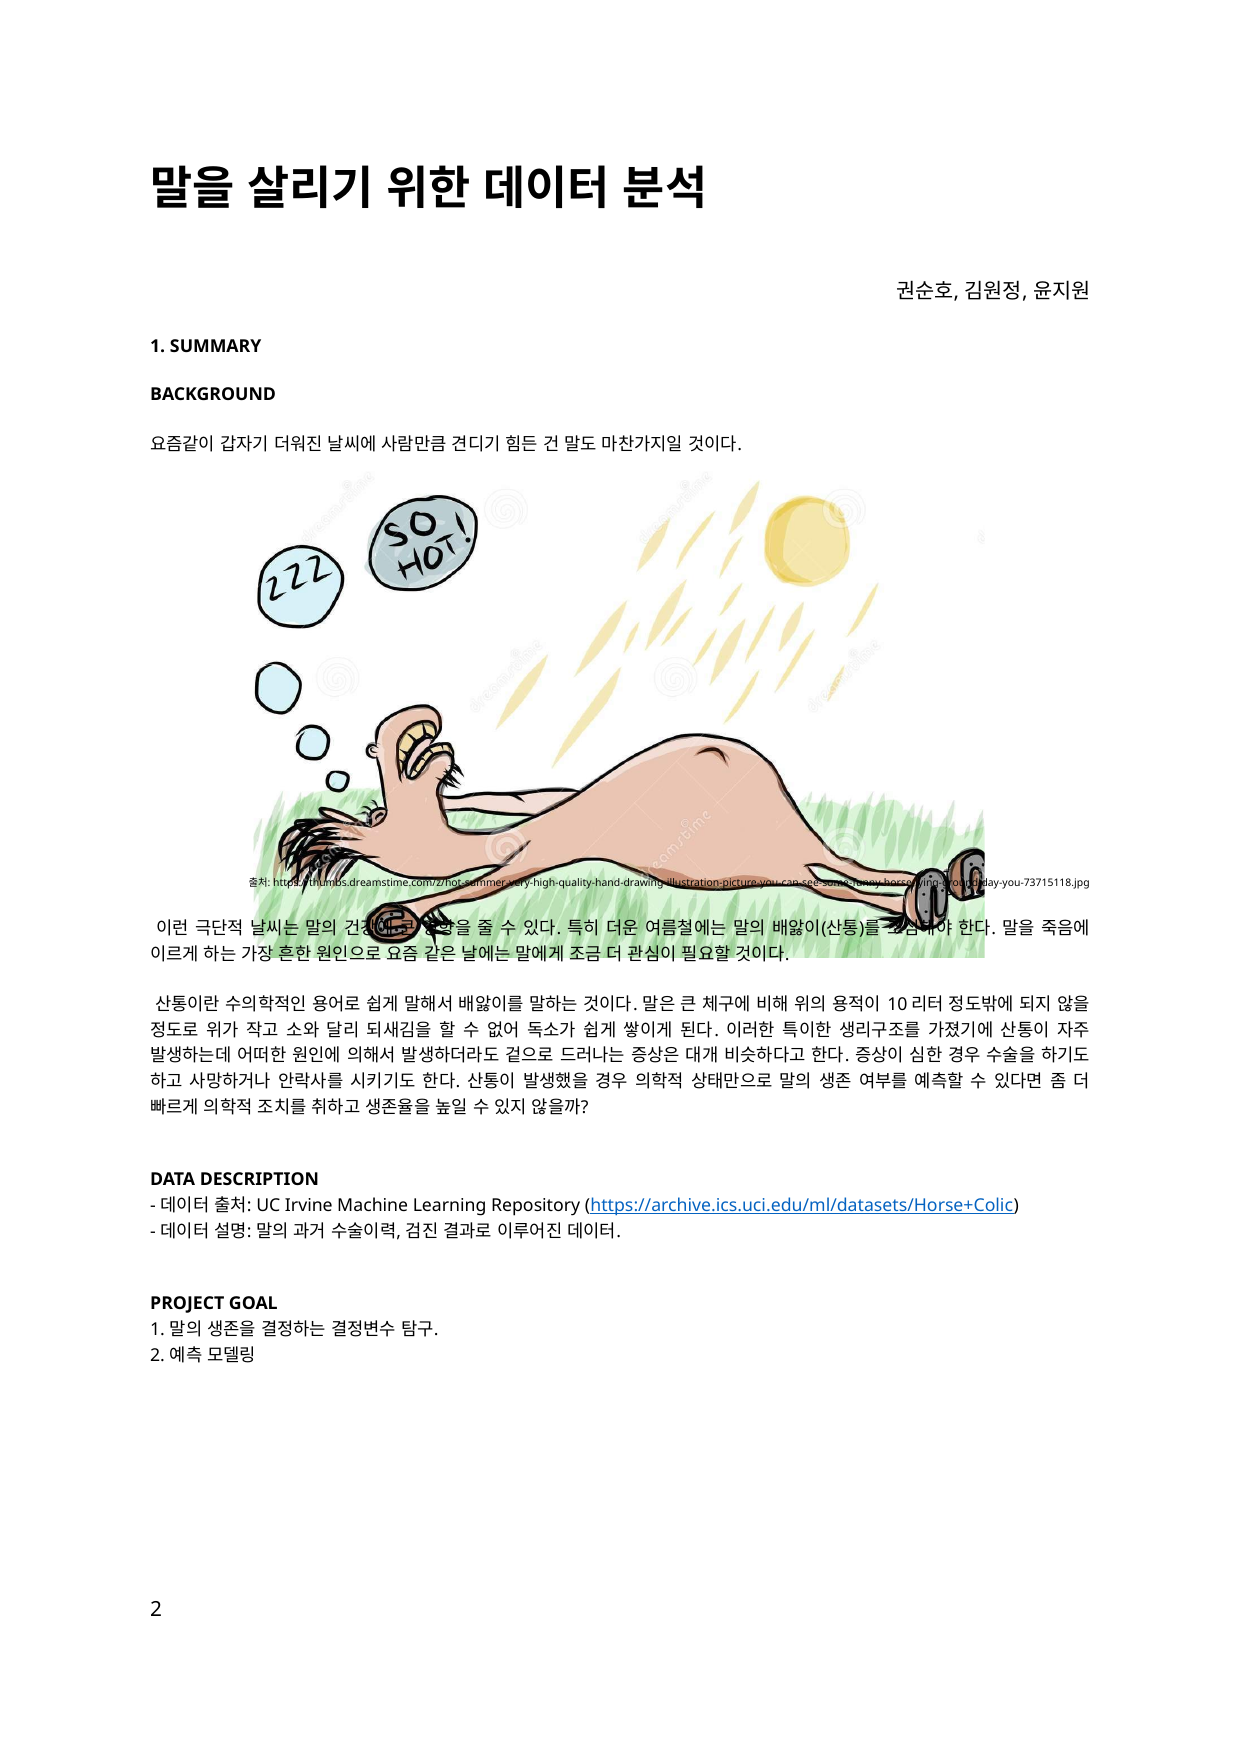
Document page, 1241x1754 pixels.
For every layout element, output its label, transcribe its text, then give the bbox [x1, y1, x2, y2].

text 2. 예측 모델링 [150, 1341, 1090, 1366]
text 이런 극단적 날씨는 말의 건강에 큰 영향을 줄 수 있다. 특히 더운 여름철에는 말의 배앓이(산통)를 조심해야 한다. 말을 죽음에 이르게 하는 가장 흔한 원인으로 요즘 같은 날에는 말에게 조금 더 관심이 필요할 것이다. [150, 914, 1090, 966]
text PROJECT GOAL [150, 1291, 1090, 1315]
text BACKGROUND [150, 381, 1090, 406]
text 산통이란 수의학적인 용어로 쉽게 말해서 배앓이를 말하는 것이다. 말은 큰 체구에 비해 위의 용적이 10리터 정도밖에 되지 않을 정도로 위가 작고 소와 달리 되새김을 할 수 없어 독소가 쉽게 쌓이게 된다. 이러한 특이한 생리구조를 가졌기에 산통이 자주 발생하는데 어떠한 원인에 의해서 발생하더라도 겉으로 드러나는 증상은 대개 비슷하다고 한다. 증상이 심한 경우 수술을 하기도 하고 사망하거나 안락사를 시키기도 한다. 산통이 발생했을 경우 의학적 상태만으로 말의 생존 여부를 예측할 수 있다면 좀 더 빠르게 의학적 조치를 취하고 생존율을 높일 수 있지 않을까? [150, 990, 1090, 1118]
text DATA DESCRIPTION [150, 1167, 1090, 1191]
text 1. 말의 생존을 결정하는 결정변수 탐구. [150, 1315, 1090, 1341]
text - 데이터 설명: 말의 과거 수술이력, 검진 결과로 이루어진 데이터. [150, 1217, 1090, 1242]
picture [253, 890, 985, 914]
picture [253, 461, 985, 875]
text 출처: https://thumbs.dreamstime.com/z/hot-summer-very-high-quality-hand-drawing-illustration-picture-you-can-see-some-funny-horse-lying-ground-day-you-73715118.jpg [150, 875, 1090, 890]
text 요즘같이 갑자기 더워진 날씨에 사람만큼 견디기 힘든 건 말도 마찬가지일 것이다. [150, 430, 1090, 455]
text 1. SUMMARY [150, 333, 1090, 357]
text - 데이터 출처: UC Irvine Machine Learning Repository (https://archive.ics.uci.edu/ml/datasets/Horse+Colic) [150, 1191, 1090, 1217]
